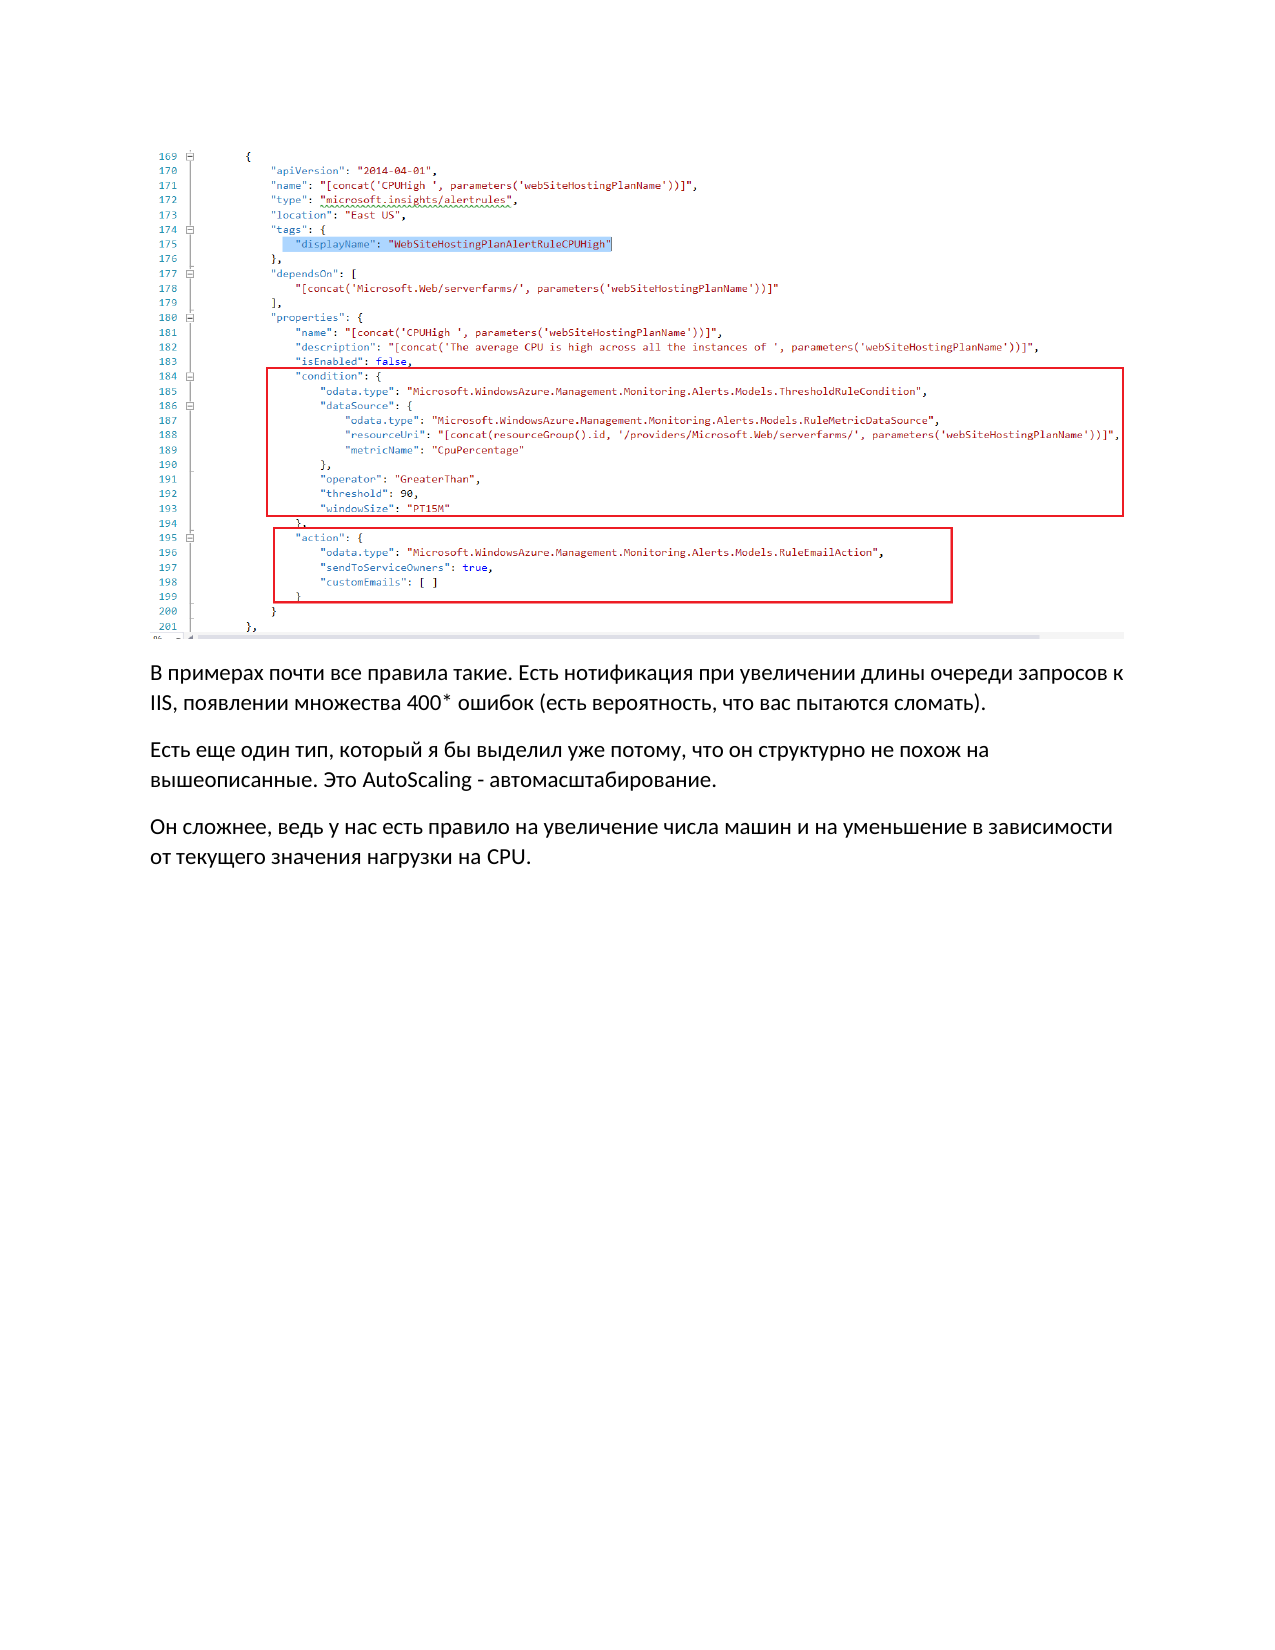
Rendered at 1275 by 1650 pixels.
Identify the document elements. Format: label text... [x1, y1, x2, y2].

text В примерах почти все правила такие. Есть нотификация при увеличении длины очереди запросов к IIS, появлении множества 400* ошибок (есть вероятность, что вас пытаются сломать). [150, 658, 1125, 716]
picture [150, 150, 1124, 639]
text Он сложнее, ведь у нас есть правило на увеличение числа машин и на уменьшение в зависимости от текущего значения нагрузки на CPU. [150, 812, 1125, 870]
text Есть еще один тип, который я бы выделил уже потому, что он структурно не похож на вышеописанные. Это AutoScaling - автомасштабирование. [150, 735, 1125, 793]
